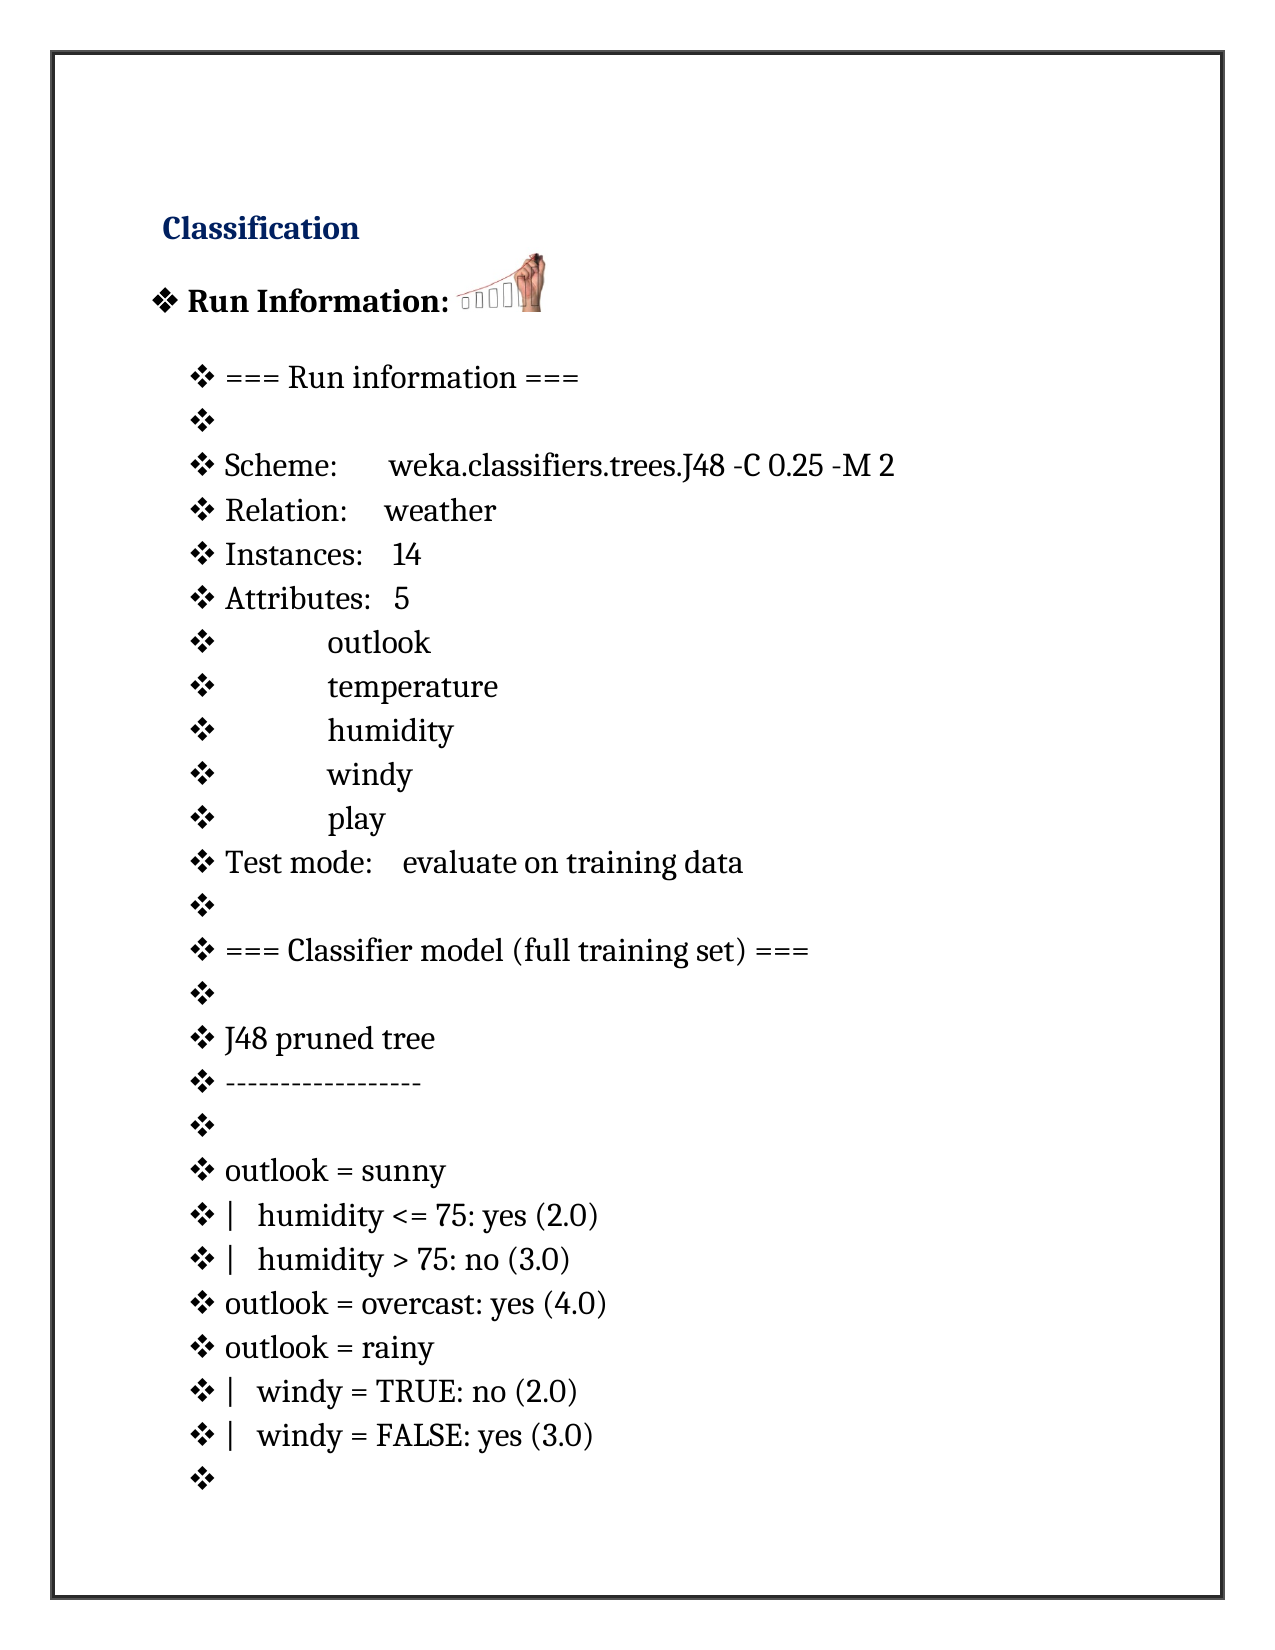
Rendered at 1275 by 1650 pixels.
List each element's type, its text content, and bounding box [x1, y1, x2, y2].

picture [449, 247, 556, 312]
list | humidity > 75: no (3.0) [187, 1240, 1125, 1278]
list ------------------ [187, 1064, 1125, 1102]
list outlook = rainy [187, 1328, 1125, 1366]
list Run Information: [150, 248, 1125, 320]
list | windy = FALSE: yes (3.0) [187, 1416, 1125, 1454]
list outlook = sunny [187, 1152, 1125, 1190]
list windy [187, 755, 1125, 794]
list | humidity <= 75: yes (2.0) [187, 1196, 1125, 1234]
list play [187, 799, 1125, 838]
list Attributes: 5 [187, 579, 1125, 617]
list outlook [187, 623, 1125, 661]
list humidity [187, 711, 1125, 749]
list Instances: 14 [187, 535, 1125, 573]
list Test mode: evaluate on training data [187, 843, 1125, 882]
list | windy = TRUE: no (2.0) [187, 1372, 1125, 1411]
text Classification [162, 209, 1125, 248]
list === Classifier model (full training set) === [187, 932, 1125, 970]
list === Run information === [187, 359, 1125, 397]
list J48 pruned tree [187, 1020, 1125, 1058]
list temperature [187, 667, 1125, 706]
list outlook = overcast: yes (4.0) [187, 1284, 1125, 1322]
list Relation: weather [187, 491, 1125, 529]
list Scheme: weka.classifiers.trees.J48 -C 0.25 -M 2 [187, 447, 1125, 485]
